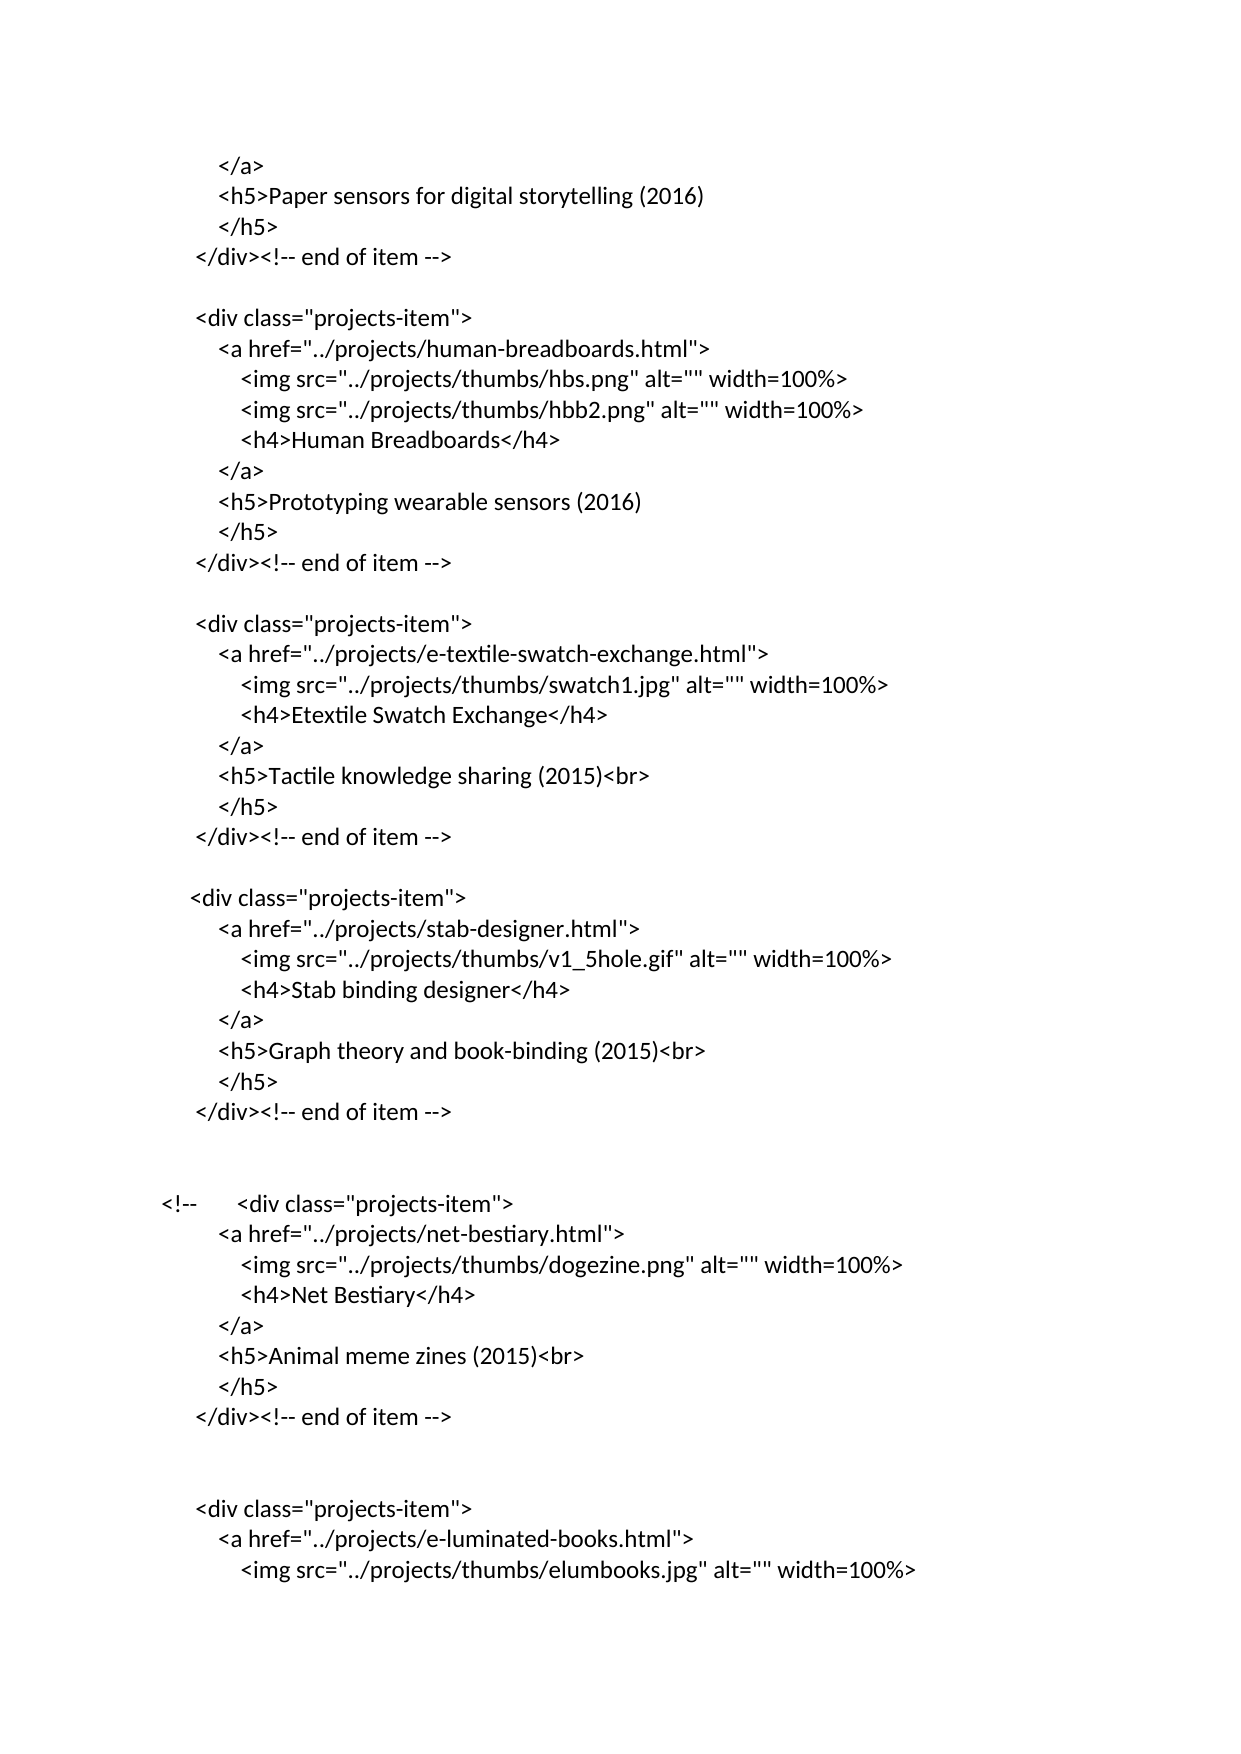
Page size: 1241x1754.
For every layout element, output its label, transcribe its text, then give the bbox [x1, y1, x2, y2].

text </a> [150, 150, 1090, 181]
text <!-- <div class="projects-item"> [150, 1188, 1090, 1218]
text </a> [150, 1310, 1090, 1340]
text <a href="../projects/e-textile-swatch-exchange.html"> [150, 638, 1090, 669]
text </a> [150, 1004, 1090, 1035]
text </div><!-- end of item --> [150, 1401, 1090, 1432]
text </div><!-- end of item --> [150, 242, 1090, 272]
text <div class="projects-item"> [150, 882, 1090, 913]
text </h5> [150, 1371, 1090, 1401]
text </h5> [150, 211, 1090, 242]
text <a href="../projects/stab-designer.html"> [150, 913, 1090, 943]
text </h5> [150, 1066, 1090, 1096]
text </a> [150, 455, 1090, 486]
text <a href="../projects/net-bestiary.html"> [150, 1218, 1090, 1249]
text <h5>Prototyping wearable sensors (2016) [150, 486, 1090, 516]
text <h4>Stab binding designer</h4> [150, 974, 1090, 1004]
text <h5>Tactile knowledge sharing (2015)<br> [150, 760, 1090, 791]
text <a href="../projects/e-luminated-books.html"> [150, 1523, 1090, 1554]
text <img src="../projects/thumbs/hbs.png" alt="" width=100%> [150, 364, 1090, 394]
text <img src="../projects/thumbs/dogezine.png" alt="" width=100%> [150, 1249, 1090, 1279]
text </div><!-- end of item --> [150, 1096, 1090, 1127]
text <img src="../projects/thumbs/v1_5hole.gif" alt="" width=100%> [150, 943, 1090, 974]
text <a href="../projects/human-breadboards.html"> [150, 333, 1090, 364]
text <h4>Human Breadboards</h4> [150, 425, 1090, 455]
text <img src="../projects/thumbs/hbb2.png" alt="" width=100%> [150, 394, 1090, 425]
text <h5>Animal meme zines (2015)<br> [150, 1340, 1090, 1371]
text <h4>Net Bestiary</h4> [150, 1279, 1090, 1310]
text <h5>Graph theory and book-binding (2015)<br> [150, 1035, 1090, 1066]
text <img src="../projects/thumbs/elumbooks.jpg" alt="" width=100%> [150, 1554, 1090, 1584]
text </h5> [150, 791, 1090, 821]
text <h4>Etextile Swatch Exchange</h4> [150, 699, 1090, 730]
text <h5>Paper sensors for digital storytelling (2016) [150, 181, 1090, 211]
text </a> [150, 730, 1090, 760]
text <div class="projects-item"> [150, 1493, 1090, 1523]
text <div class="projects-item"> [150, 303, 1090, 333]
text </h5> [150, 516, 1090, 547]
text </div><!-- end of item --> [150, 821, 1090, 852]
text </div><!-- end of item --> [150, 547, 1090, 577]
text <img src="../projects/thumbs/swatch1.jpg" alt="" width=100%> [150, 669, 1090, 699]
text <div class="projects-item"> [150, 608, 1090, 638]
